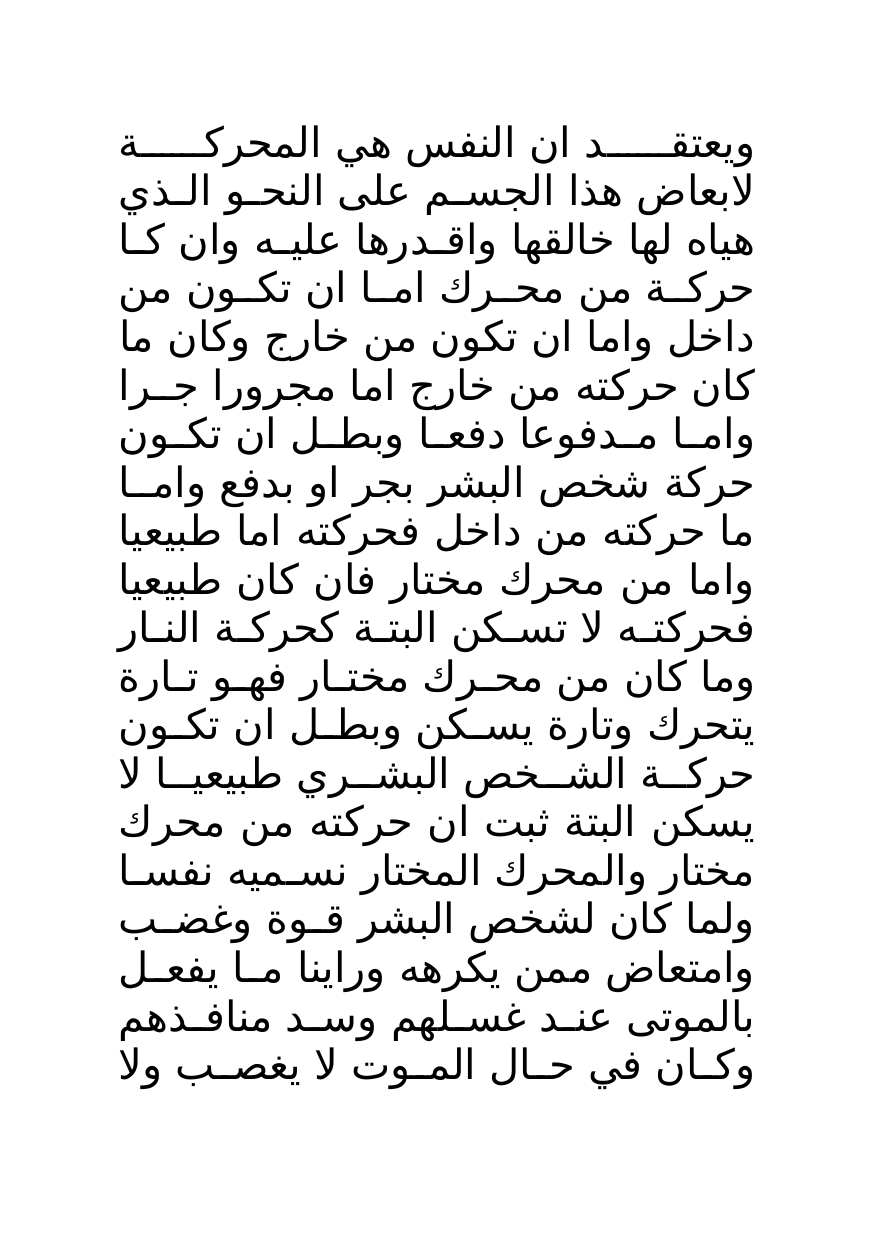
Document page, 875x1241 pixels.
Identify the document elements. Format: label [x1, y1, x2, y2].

text [118, 118, 756, 1089]
